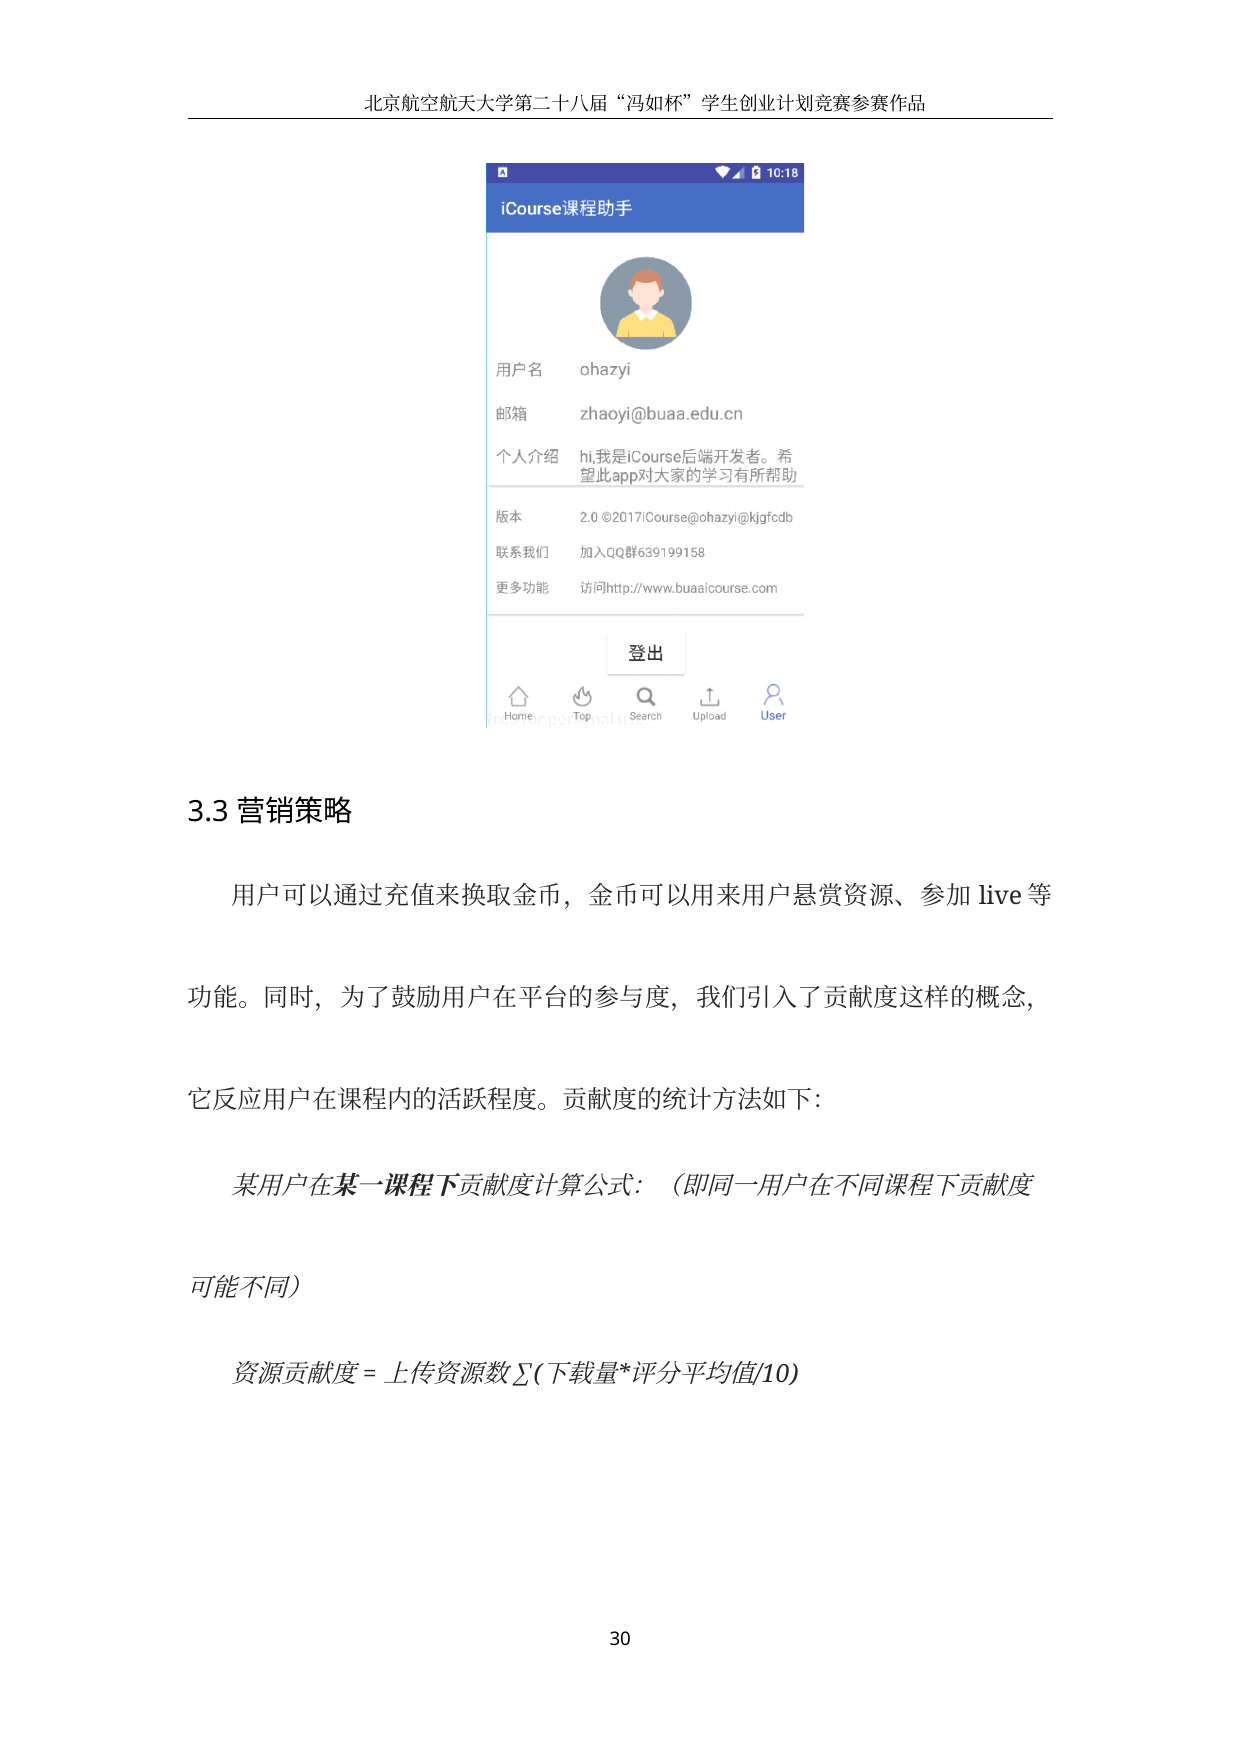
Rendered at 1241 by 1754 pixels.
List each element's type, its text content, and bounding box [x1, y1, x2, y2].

subtitle 3.3 营销策略 [187, 775, 1053, 843]
text 资源贡献度 = 上传资源数∑(下载量*评分平均值/10) [187, 1337, 1053, 1405]
text 用户可以通过充值来换取金币，金币可以用来用户悬赏资源、参加live等功能。同时，为了鼓励用户在平台的参与度，我们引入了贡献度这样的概念，它反应用户在课程内的活跃程度。贡献度的统计方法如下： [187, 860, 1053, 1132]
list 某用户在某一课程下贡献度计算公式：（即同一用户在不同课程下贡献度可能不同） [187, 1149, 1053, 1319]
picture [486, 163, 805, 728]
